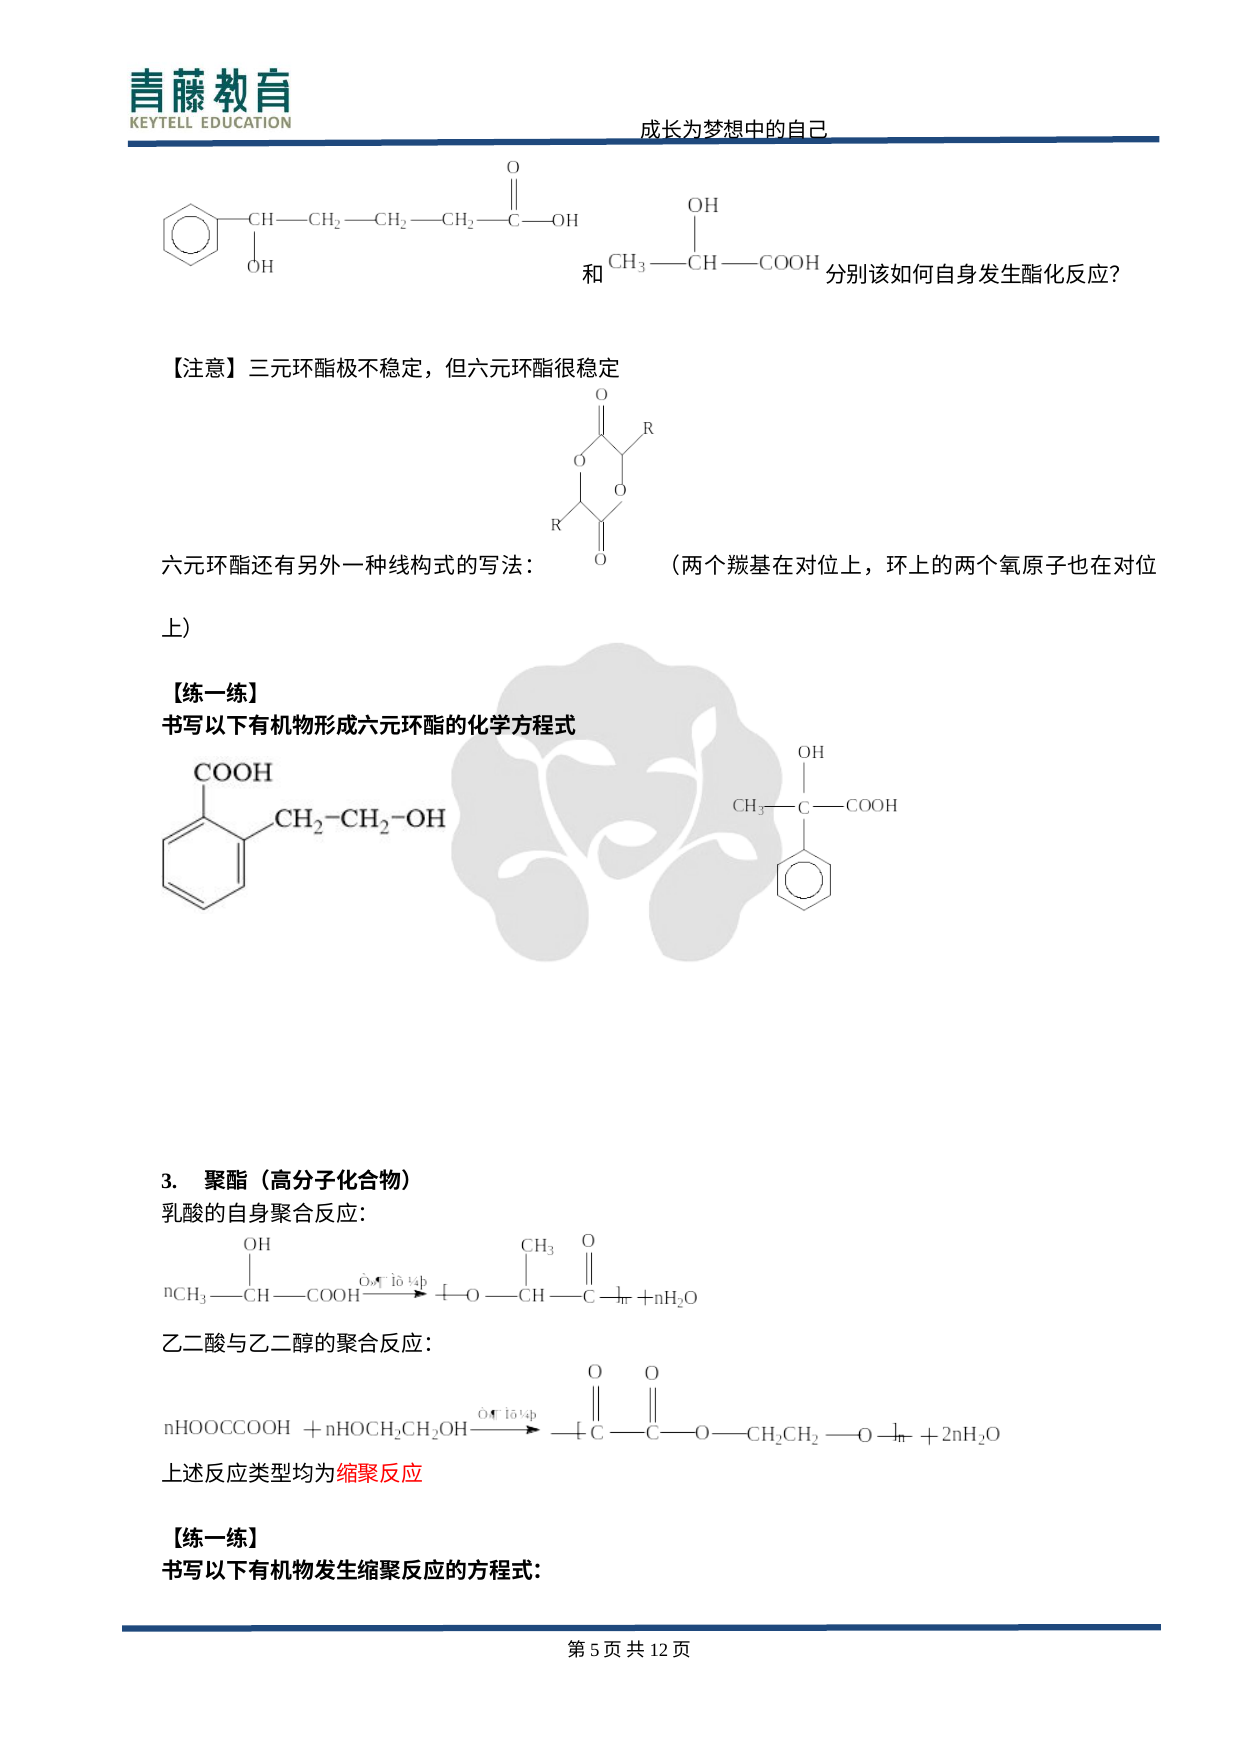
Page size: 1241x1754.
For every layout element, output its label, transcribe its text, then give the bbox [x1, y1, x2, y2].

text 乙二酸与乙二醇的聚合反应： [161, 1326, 1159, 1358]
text 3. 聚酯（高分子化合物） [161, 1163, 1159, 1196]
text 乳酸的自身聚合反应： [161, 1196, 1159, 1228]
text 六元环酯还有另外一种线构式的写法：（两个羰基在对位上，环上的两个氧原子也在对位上） [161, 383, 1159, 643]
text 上述反应类型均为缩聚反应 [161, 1456, 1159, 1488]
text 书写以下有机物形成六元环酯的化学方程式 [161, 708, 1159, 741]
picture [160, 756, 451, 914]
text 书写以下有机物发生缩聚反应的方程式： [161, 1553, 1159, 1586]
text 【练一练】 [161, 676, 1159, 708]
text 和分别该如何自身发生酯化反应？ [161, 156, 1159, 318]
text 【练一练】 [161, 1521, 1159, 1553]
text 【注意】三元环酯极不稳定，但六元环酯很稳定 [161, 351, 1159, 383]
picture [113, 51, 303, 134]
